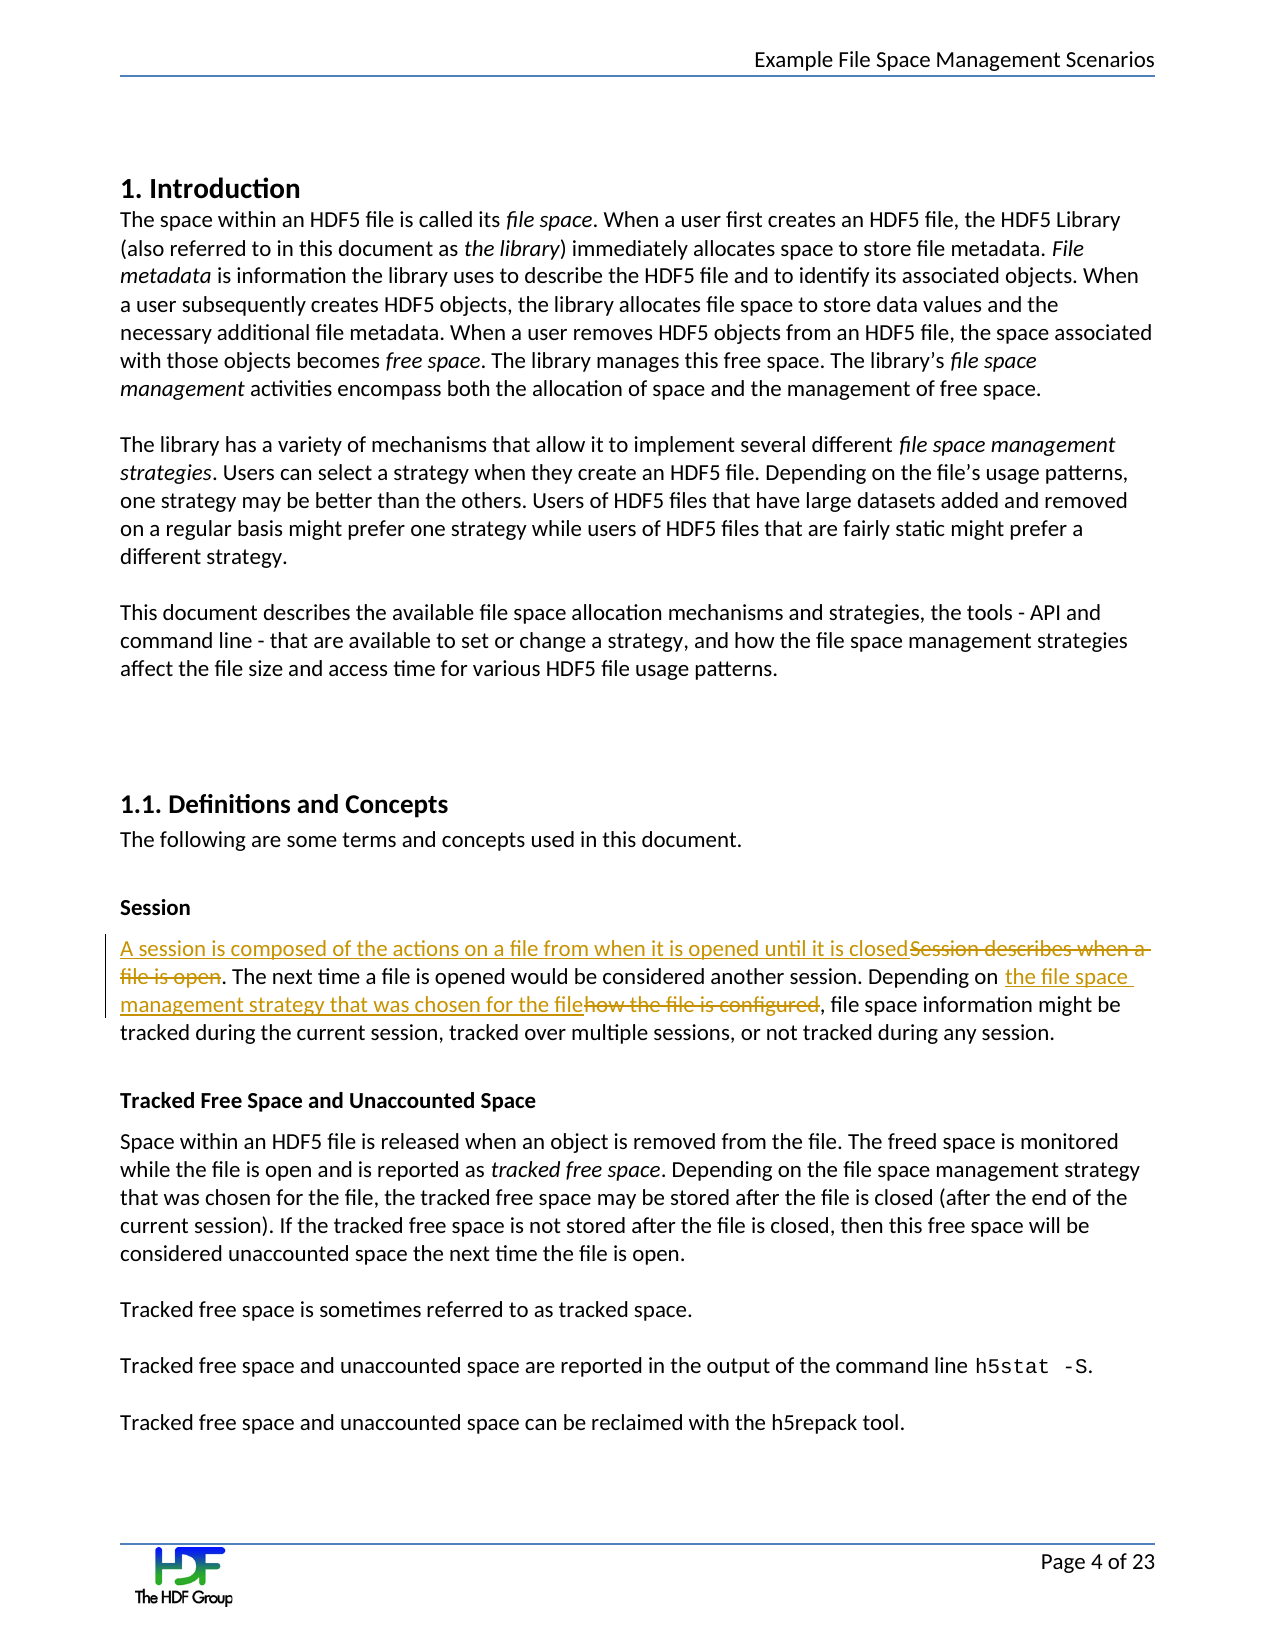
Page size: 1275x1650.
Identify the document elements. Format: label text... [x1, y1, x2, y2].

subtitle Definitions and Concepts [120, 787, 1155, 820]
text This document describes the available file space allocation mechanisms and strategies, the tools - API and command line - that are available to set or change a strategy, and how the file space management strategies affect the file size and access time for various HDF5 file usage patterns. [120, 598, 1155, 682]
text . The next time a file is opened would be considered another session. Depending on , file space information might be tracked during the current session, tracked over multiple sessions, or not tracked during any session. [120, 934, 1155, 1046]
text The space within an HDF5 file is called its file space. When a user first creates an HDF5 file, the HDF5 Library (also referred to in this document as the library) immediately allocates space to store file metadata. File metadata is information the library uses to describe the HDF5 file and to identify its associated objects. When a user subsequently creates HDF5 objects, the library allocates file space to store data values and the necessary additional file metadata. When a user removes HDF5 objects from an HDF5 file, the space associated with those objects becomes free space. The library manages this free space. The library’s file space management activities encompass both the allocation of space and the management of free space. [120, 206, 1155, 402]
text Tracked free space and unaccounted space can be reclaimed with the h5repack tool. [120, 1408, 1155, 1436]
subtitle Introduction [120, 170, 1155, 206]
text Space within an HDF5 file is released when an object is removed from the file. The freed space is monitored while the file is open and is reported as tracked free space. Depending on the file space management strategy that was chosen for the file, the tracked free space may be stored after the file is closed (after the end of the current session). If the tracked free space is not stored after the file is closed, then this free space will be considered unaccounted space the next time the file is open. [120, 1127, 1155, 1267]
text Tracked free space and unaccounted space are reported in the output of the command line h5stat -S. [120, 1351, 1155, 1380]
subtitle Session [120, 893, 1155, 921]
picture [135, 1547, 233, 1607]
text The following are some terms and concepts used in this document. [120, 825, 1155, 853]
text Tracked free space is sometimes referred to as tracked space. [120, 1295, 1155, 1323]
subtitle Tracked Free Space and Unaccounted Space [120, 1086, 1155, 1114]
text The library has a variety of mechanisms that allow it to implement several different file space management strategies. Users can select a strategy when they create an HDF5 file. Depending on the file’s usage patterns, one strategy may be better than the others. Users of HDF5 files that have large datasets added and removed on a regular basis might prefer one strategy while users of HDF5 files that are fairly static might prefer a different strategy. [120, 430, 1155, 570]
